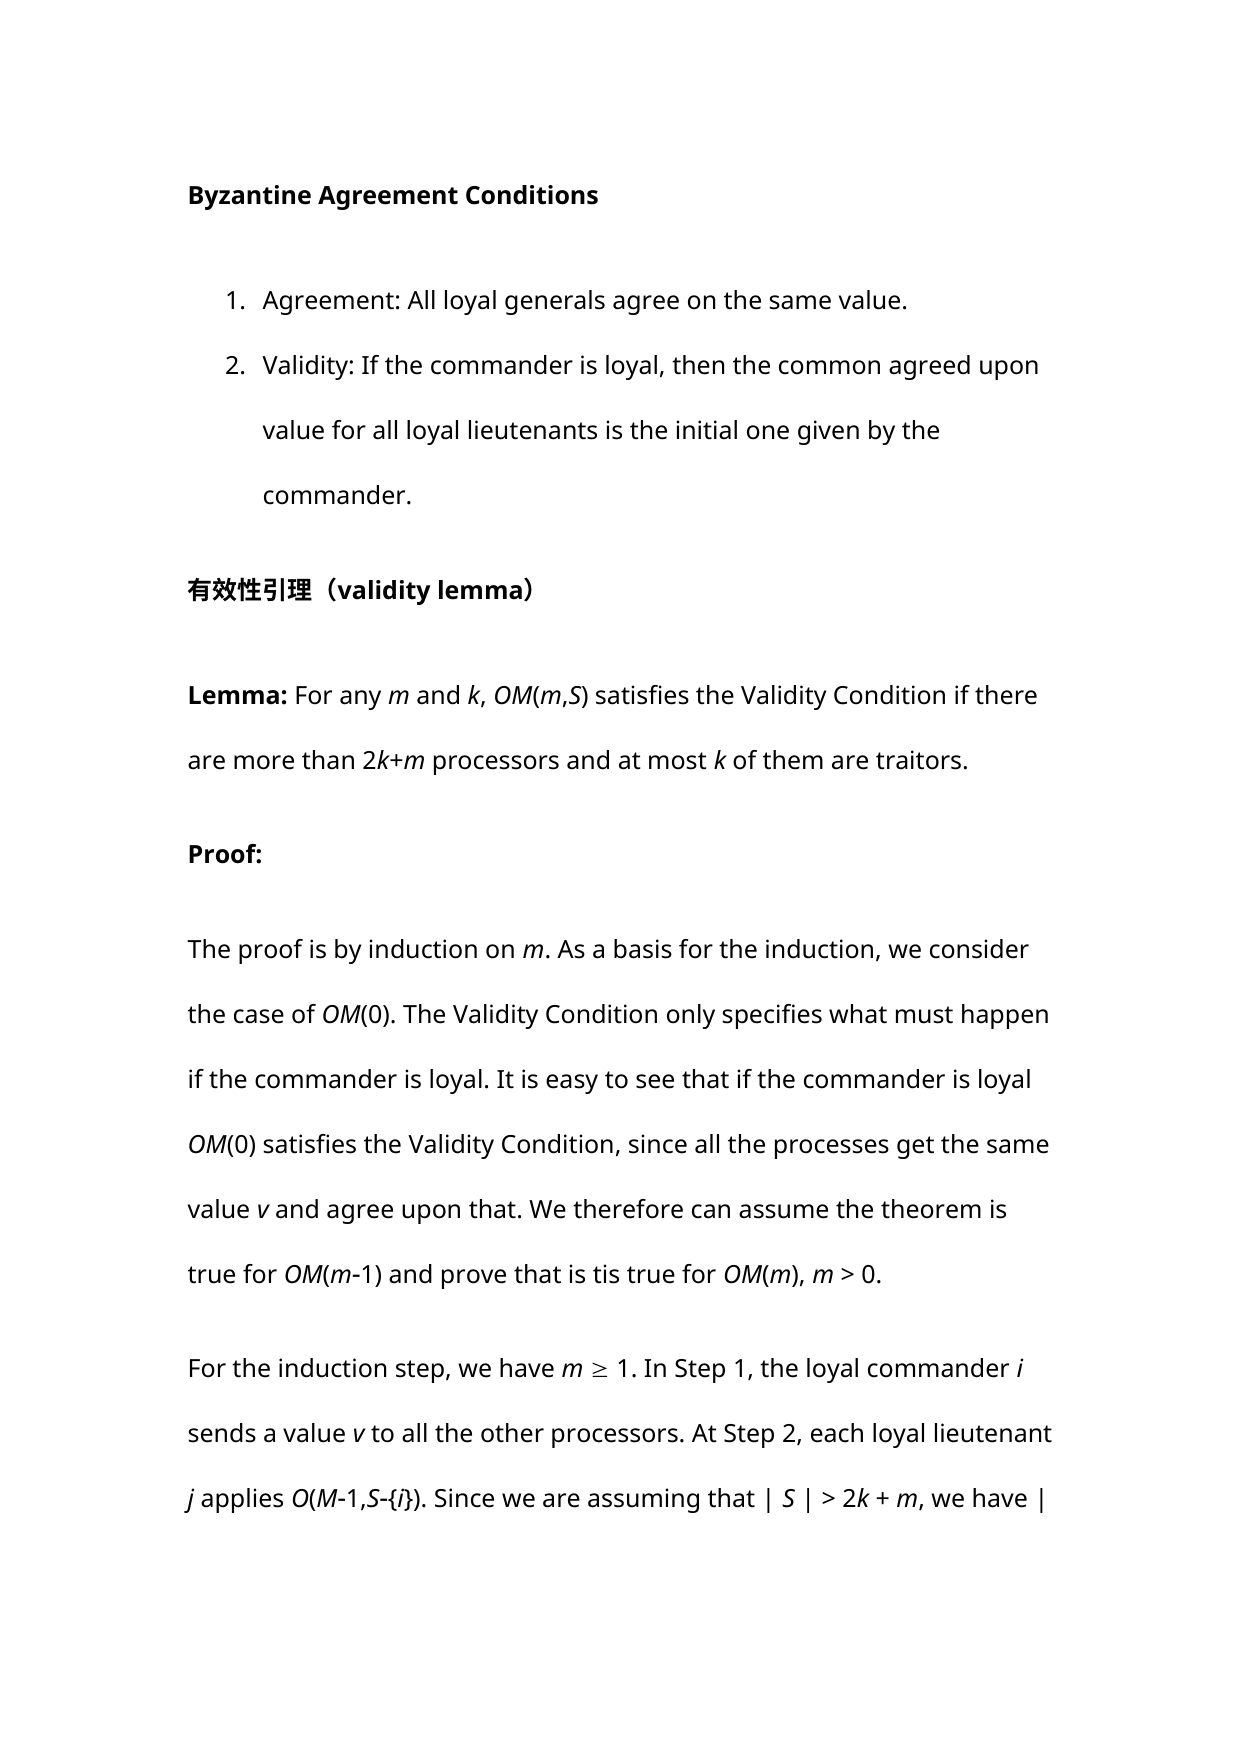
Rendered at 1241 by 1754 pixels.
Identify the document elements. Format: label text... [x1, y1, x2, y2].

list Validity: If the commander is loyal, then the common agreed upon value for all loyal lieutenants is the initial one given by the commander. [225, 332, 1053, 527]
text Proof: [187, 822, 1053, 887]
subtitle Byzantine Agreement Conditions [187, 162, 1053, 227]
text The proof is by induction on m. As a basis for the induction, we consider the case of OM(0). The Validity Condition only specifies what must happen if the commander is loyal. It is easy to see that if the commander is loyal OM(0) satisfies the Validity Condition, since all the processes get the same value v and agree upon that. We therefore can assume the theorem is true for OM(m1) and prove that is tis true for OM(m), m > 0. [187, 916, 1053, 1306]
subtitle 有效性引理（validity lemma） [187, 556, 1053, 621]
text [187, 1335, 1053, 1530]
list Agreement: All loyal generals agree on the same value. [225, 267, 1053, 332]
text Lemma: For any m and k, OM(m,S) satisfies the Validity Condition if there are more than 2k+m processors and at most k of them are traitors. [187, 662, 1053, 792]
